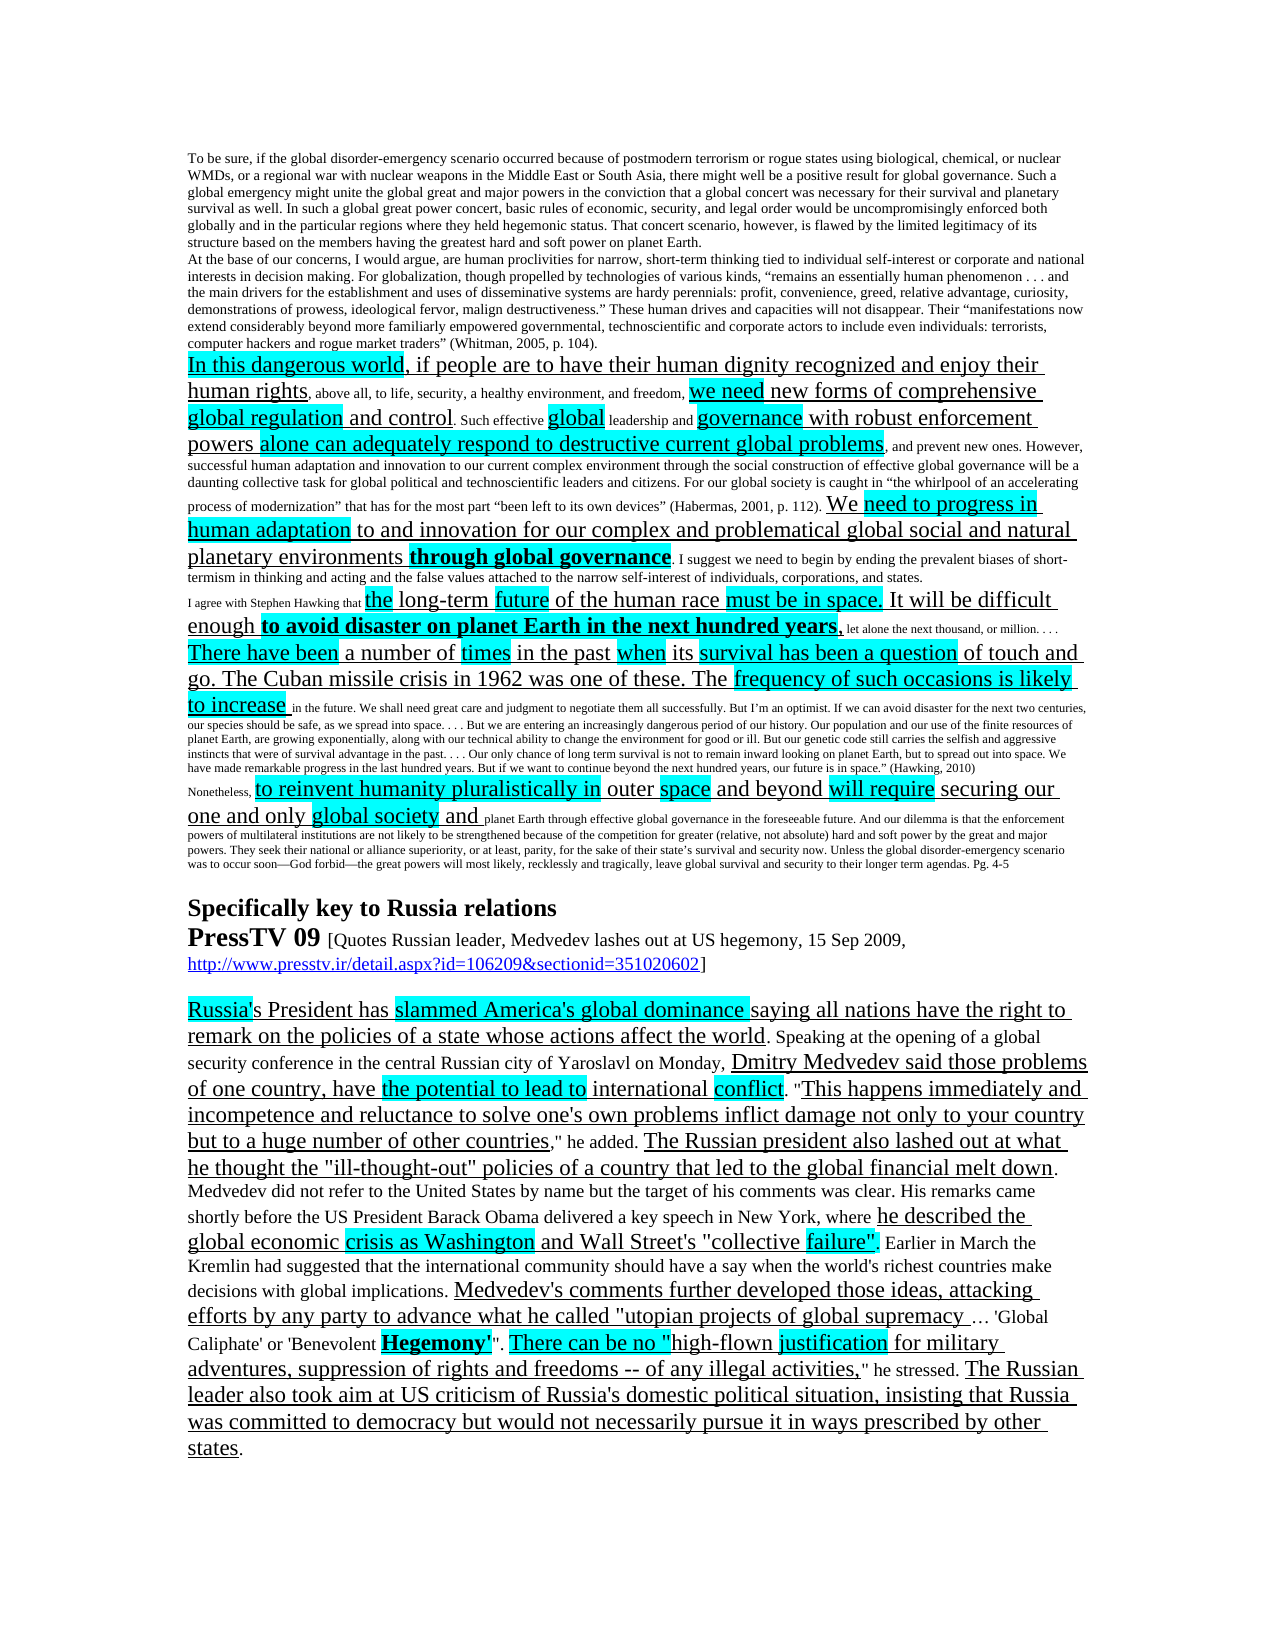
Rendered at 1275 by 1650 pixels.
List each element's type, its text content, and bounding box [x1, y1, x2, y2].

text To be sure, if the global disorder-emergency scenario occurred because of postmodern terrorism or rogue states using biological, chemical, or nuclear WMDs, or a regional war with nuclear weapons in the Middle East or South Asia, there might well be a positive result for global governance. Such a global emergency might unite the global great and major powers in the conviction that a global concert was necessary for their survival and planetary survival as well. In such a global great power concert, basic rules of economic, security, and legal order would be uncompromisingly enforced both globally and in the particular regions where they held hegemonic status. That concert scenario, however, is flawed by the limited legitimacy of its structure based on the members having the greatest hard and soft power on planet Earth. [187, 150, 1087, 251]
text Nonetheless, to reinvent humanity pluralistically in outer space and beyond will require securing our one and only global society and planet Earth through effective global governance in the foreseeable future. And our dilemma is that the enforcement powers of multilateral institutions are not likely to be strengthened because of the competition for greater (relative, not absolute) hard and soft power by the great and major powers. They seek their national or alliance superiority, or at least, parity, for the sake of their state’s survival and security now. Unless the global disorder-emergency scenario was to occur soon—God forbid—the great powers will most likely, recklessly and tragically, leave global survival and security to their longer term agendas. Pg. 4-5 [187, 775, 1087, 871]
text Specifically key to Russia relations [187, 893, 1087, 921]
text In this dangerous world, if people are to have their human dignity recognized and enjoy their human rights, above all, to life, security, a healthy environment, and freedom, we need new forms of comprehensive global regulation and control. Such effective global leadership and governance with robust enforcement powers alone can adequately respond to destructive current global problems, and prevent new ones. However, successful human adaptation and innovation to our current complex environment through the social construction of effective global governance will be a daunting collective task for global political and technoscientific leaders and citizens. For our global society is caught in “the whirlpool of an accelerating process of modernization” that has for the most part “been left to its own devices” (Habermas, 2001, p. 112). We need to progress in human adaptation to and innovation for our complex and problematical global social and natural planetary environments through global governance. I suggest we need to begin by ending the prevalent biases of short-termism in thinking and acting and the false values attached to the narrow self-interest of individuals, corporations, and states. [187, 351, 1087, 586]
text At the base of our concerns, I would argue, are human proclivities for narrow, short-term thinking tied to individual self-interest or corporate and national interests in decision making. For globalization, though propelled by technologies of various kinds, “remains an essentially human phenomenon . . . and the main drivers for the establishment and uses of disseminative systems are hardy perennials: profit, convenience, greed, relative advantage, curiosity, demonstrations of prowess, ideological fervor, malign destructiveness.” These human drives and capacities will not disappear. Their “manifestations now extend considerably beyond more familiarly empowered governmental, technoscientific and corporate actors to include even individuals: terrorists, computer hackers and rogue market traders” (Whitman, 2005, p. 104). [187, 251, 1087, 351]
text I agree with Stephen Hawking that the long-term future of the human race must be in space. It will be difficult enough to avoid disaster on planet Earth in the next hundred years, let alone the next thousand, or million. . . . There have been a number of times in the past when its survival has been a question of touch and go. The Cuban missile crisis in 1962 was one of these. The frequency of such occasions is likely to increase in the future. We shall need great care and judgment to negotiate them all successfully. But I’m an optimist. If we can avoid disaster for the next two centuries, our species should be safe, as we spread into space. . . . But we are entering an increasingly dangerous period of our history. Our population and our use of the finite resources of planet Earth, are growing exponentially, along with our technical ability to change the environment for good or ill. But our genetic code still carries the selfish and aggressive instincts that were of survival advantage in the past. . . . Our only chance of long term survival is not to remain inward looking on planet Earth, but to spread out into space. We have made remarkable progress in the last hundred years. But if we want to continue beyond the next hundred years, our future is in space.” (Hawking, 2010) [187, 586, 1087, 775]
text Russia's President has slammed America's global dominance saying all nations have the right to remark on the policies of a state whose actions affect the world. Speaking at the opening of a global security conference in the central Russian city of Yaroslavl on Monday, Dmitry Medvedev said those problems of one country, have the potential to lead to international conflict. "This happens immediately and incompetence and reluctance to solve one's own problems inflict damage not only to your country but to a huge number of other countries," he added. The Russian president also lashed out at what he thought the "ill-thought-out" policies of a country that led to the global financial melt down. Medvedev did not refer to the United States by name but the target of his comments was clear. His remarks came shortly before the US President Barack Obama delivered a key speech in New York, where he described the global economic crisis as Washington and Wall Street's "collective failure". Earlier in March the Kremlin had suggested that the international community should have a say when the world's richest countries make decisions with global implications. Medvedev's comments further developed those ideas, attacking efforts by any party to advance what he called "utopian projects of global supremacy … 'Global Caliphate' or 'Benevolent Hegemony'". There can be no "high-flown justification for military adventures, suppression of rights and freedoms -- of any illegal activities," he stressed. The Russian leader also took aim at US criticism of Russia's domestic political situation, insisting that Russia was committed to democracy but would not necessarily pursue it in ways prescribed by other states. [187, 996, 1087, 1461]
text PressTV 09 [Quotes Russian leader, Medvedev lashes out at US hegemony, 15 Sep 2009, http://www.presstv.ir/detail.aspx?id=106209&sectionid=351020602] [187, 921, 1087, 974]
